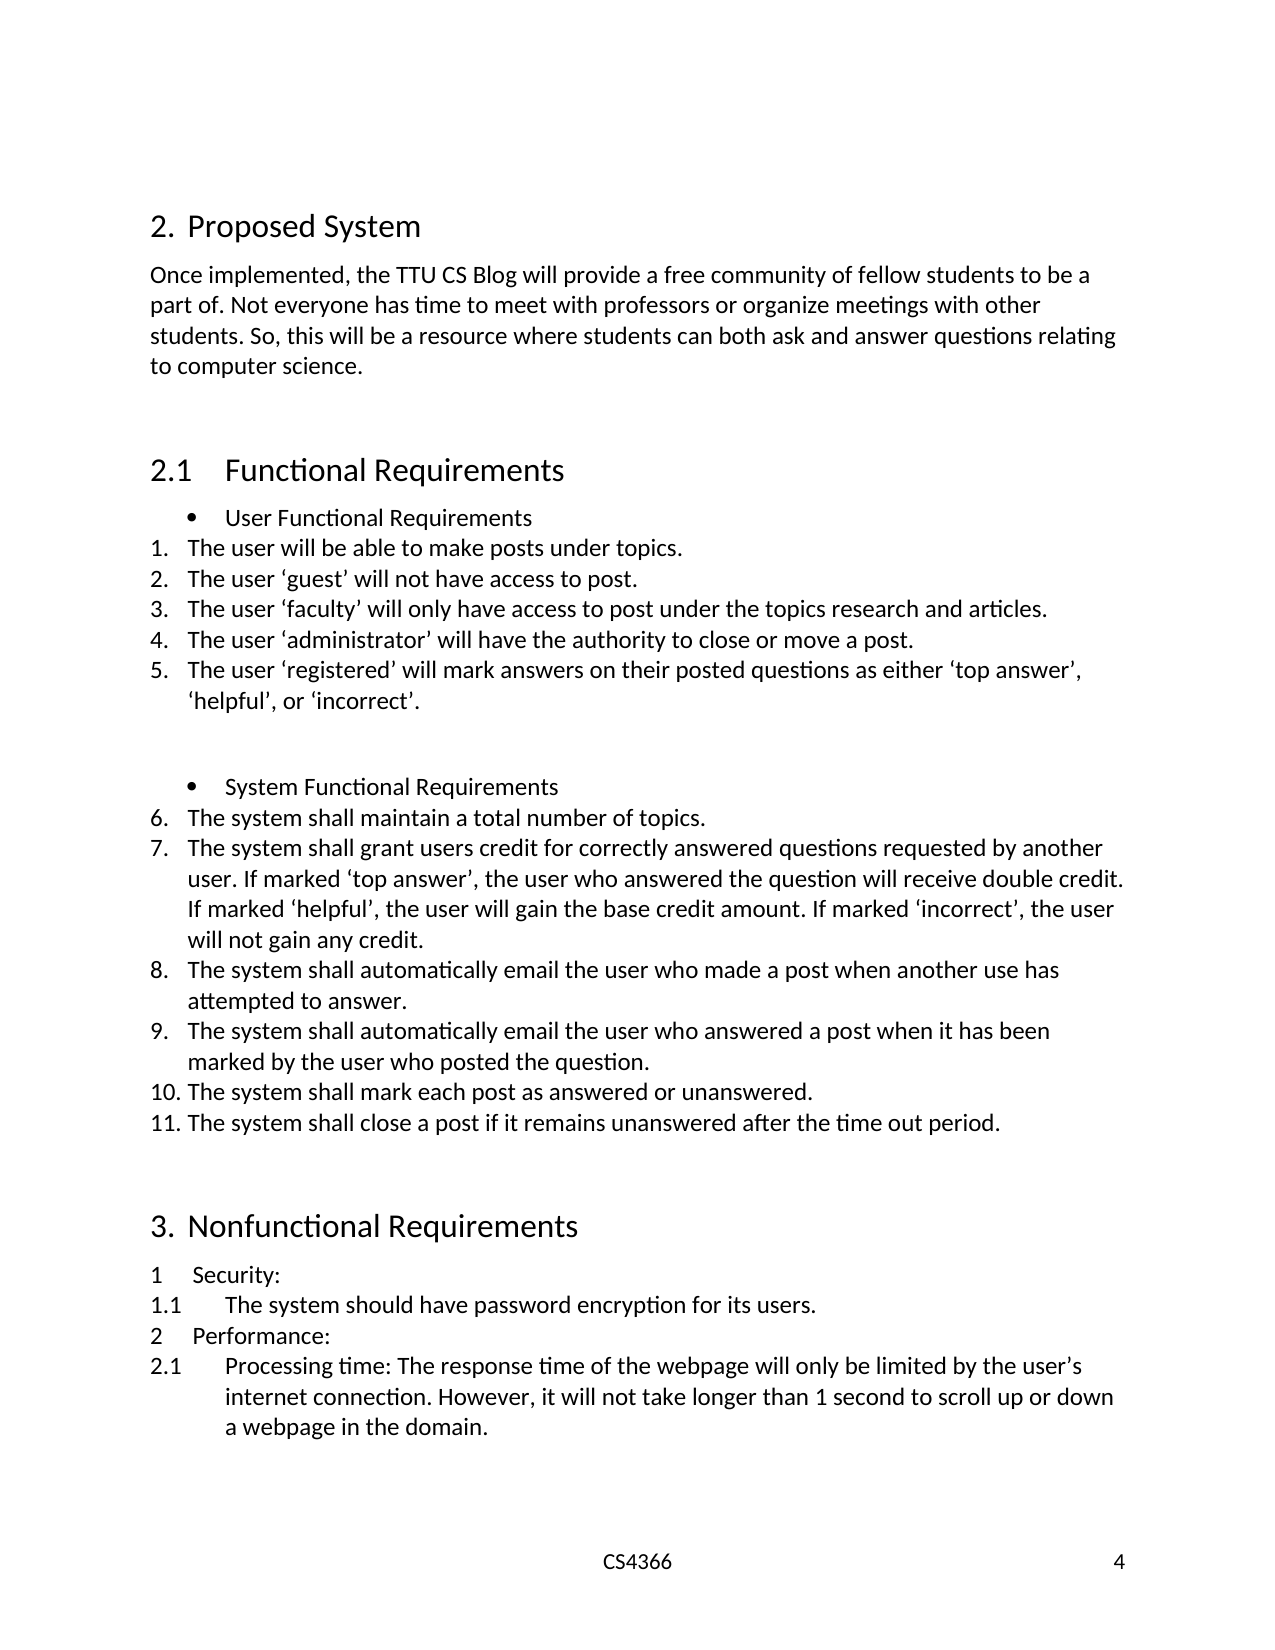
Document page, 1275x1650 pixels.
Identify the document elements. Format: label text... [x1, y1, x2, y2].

subtitle Functional Requirements [150, 449, 1125, 489]
subtitle Proposed System [150, 206, 1125, 246]
list The system should have password encryption for its users. [150, 1289, 1125, 1320]
list Performance: [150, 1320, 1125, 1350]
list System Functional Requirements [187, 771, 1125, 802]
list The user ‘faculty’ will only have access to post under the topics research and articles. [150, 594, 1125, 624]
subtitle Nonfunctional Requirements [150, 1206, 1125, 1246]
list The system shall automatically email the user who answered a post when it has been marked by the user who posted the question. [150, 1015, 1125, 1076]
list User Functional Requirements [187, 502, 1125, 533]
list The system shall grant users credit for correctly answered questions requested by another user. If marked ‘top answer’, the user who answered the question will receive double credit. If marked ‘helpful’, the user will gain the base credit amount. If marked ‘incorrect’, the user will not gain any credit. [150, 832, 1125, 954]
text Once implemented, the TTU CS Blog will provide a free community of fellow students to be a part of. Not everyone has time to meet with professors or organize meetings with other students. So, this will be a resource where students can both ask and answer questions relating to computer science. [150, 259, 1125, 381]
list The system shall close a post if it remains unanswered after the time out period. [150, 1107, 1125, 1137]
list The user will be able to make posts under topics. [150, 533, 1125, 563]
list The user ‘administrator’ will have the authority to close or move a post. [150, 624, 1125, 655]
list Security: [150, 1259, 1125, 1289]
list The user ‘guest’ will not have access to post. [150, 563, 1125, 594]
list The system shall mark each post as answered or unanswered. [150, 1076, 1125, 1107]
list The system shall maintain a total number of topics. [150, 802, 1125, 832]
list The user ‘registered’ will mark answers on their posted questions as either ‘top answer’, ‘helpful’, or ‘incorrect’. [150, 655, 1125, 716]
list Processing time: The response time of the webpage will only be limited by the user’s internet connection. However, it will not take longer than 1 second to scroll up or down a webpage in the domain. [150, 1350, 1125, 1442]
list The system shall automatically email the user who made a post when another use has attempted to answer. [150, 954, 1125, 1015]
